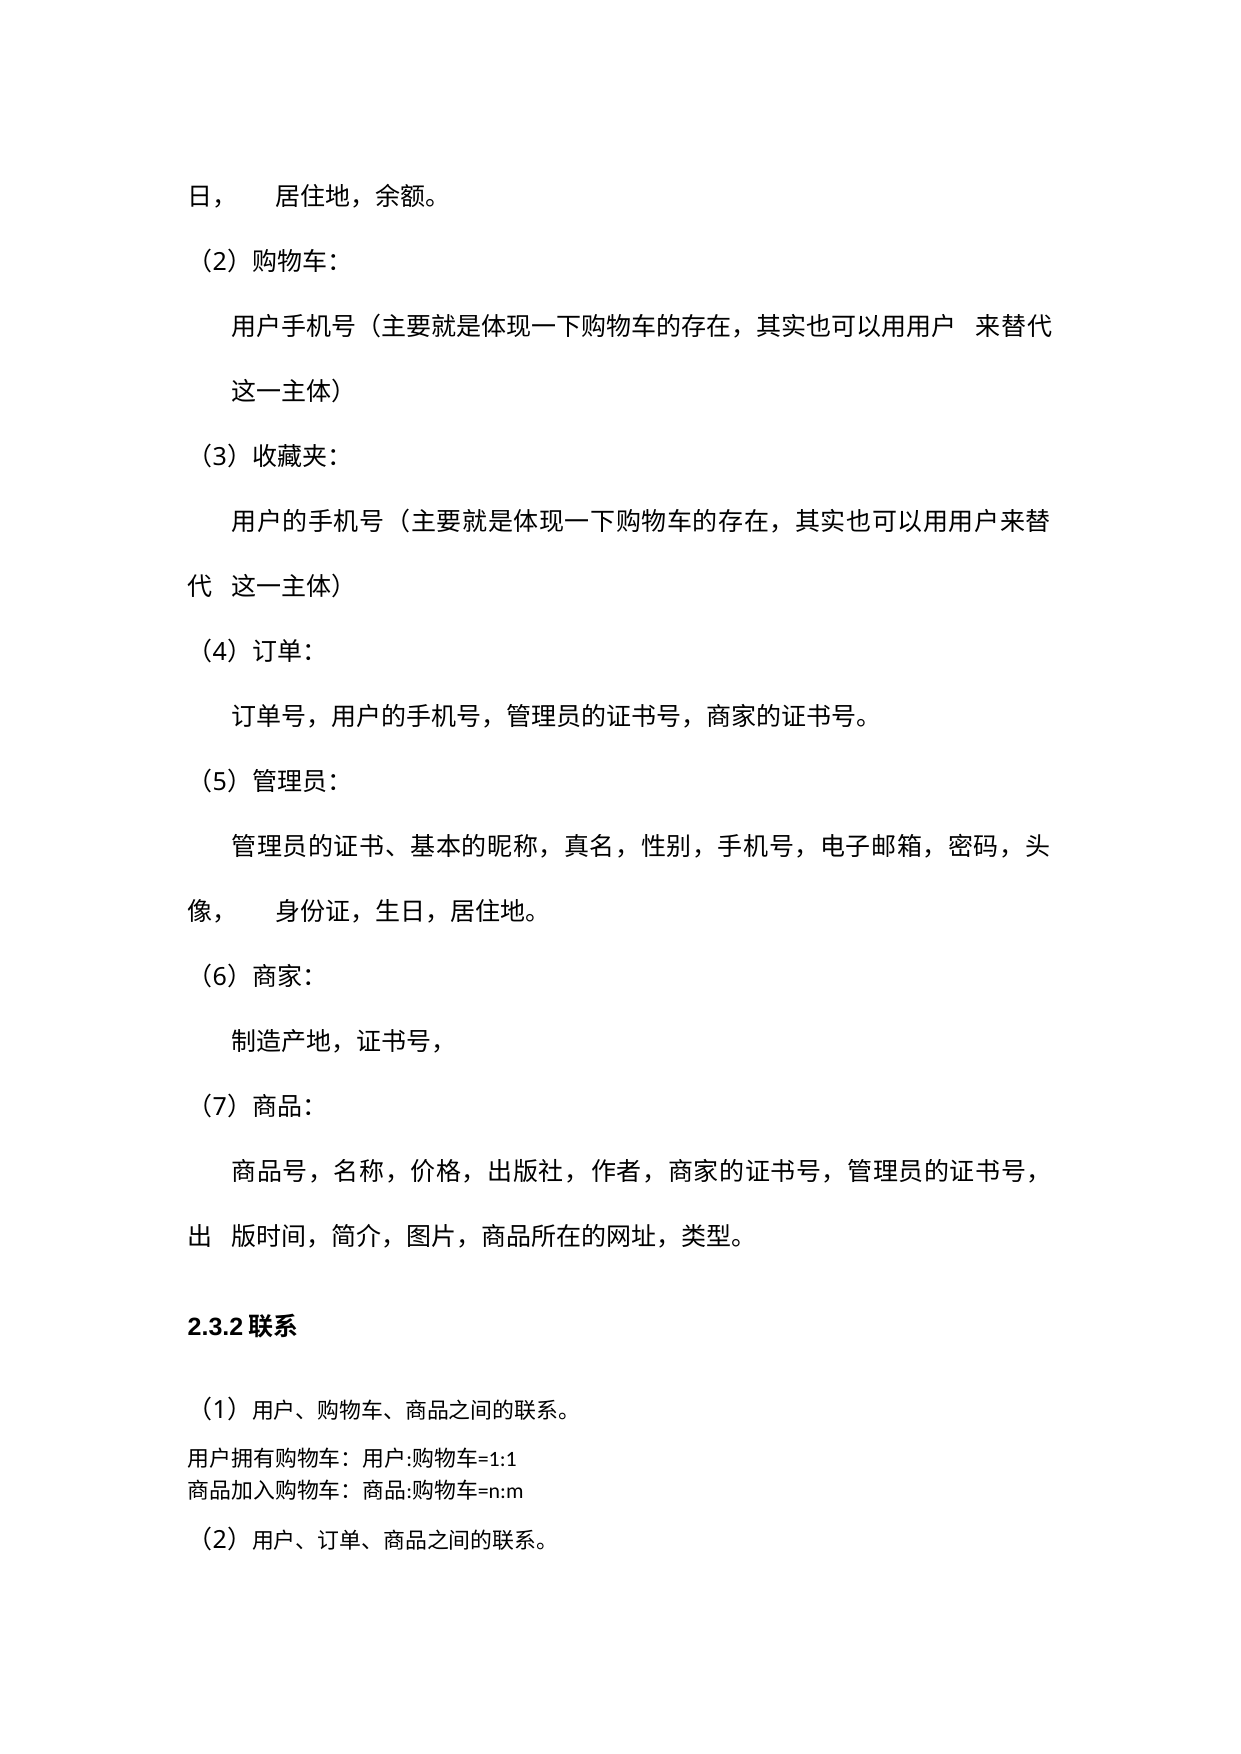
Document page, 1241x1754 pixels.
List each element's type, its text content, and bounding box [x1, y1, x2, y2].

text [187, 162, 1053, 227]
list （5）管理员： [187, 747, 1053, 812]
list （7）商品： [187, 1072, 1053, 1137]
list 商品号，名称，价格，出版社，作者，商家的证书号，管理员的证书号，出 版时间，简介，图片，商品所在的网址，类型。 [187, 1137, 1053, 1267]
list （4）订单： [187, 617, 1053, 682]
list （1）用户、购物车、商品之间的联系。 [187, 1375, 1053, 1440]
subtitle 2.3.2联系 [187, 1292, 1053, 1357]
list 用户的手机号（主要就是体现一下购物车的存在，其实也可以用用户来替代 这一主体） [187, 487, 1053, 617]
list 制造产地，证书号， [187, 1007, 1053, 1072]
list （2）购物车： [187, 227, 1053, 292]
list （2）用户、订单、商品之间的联系。 [187, 1505, 1053, 1570]
list 用户手机号（主要就是体现一下购物车的存在，其实也可以用用户 来替代 这一主体） [187, 292, 1053, 422]
list 订单号，用户的手机号，管理员的证书号，商家的证书号。 [187, 682, 1053, 747]
list （3）收藏夹： [187, 422, 1053, 487]
list 用户拥有购物车：用户:购物车=1:1 商品加入购物车：商品:购物车=n:m [187, 1440, 1053, 1505]
list 管理员的证书、基本的昵称，真名，性别，手机号，电子邮箱，密码，头像， 身份证，生日，居住地。 [187, 812, 1053, 942]
list （6）商家： [187, 942, 1053, 1007]
